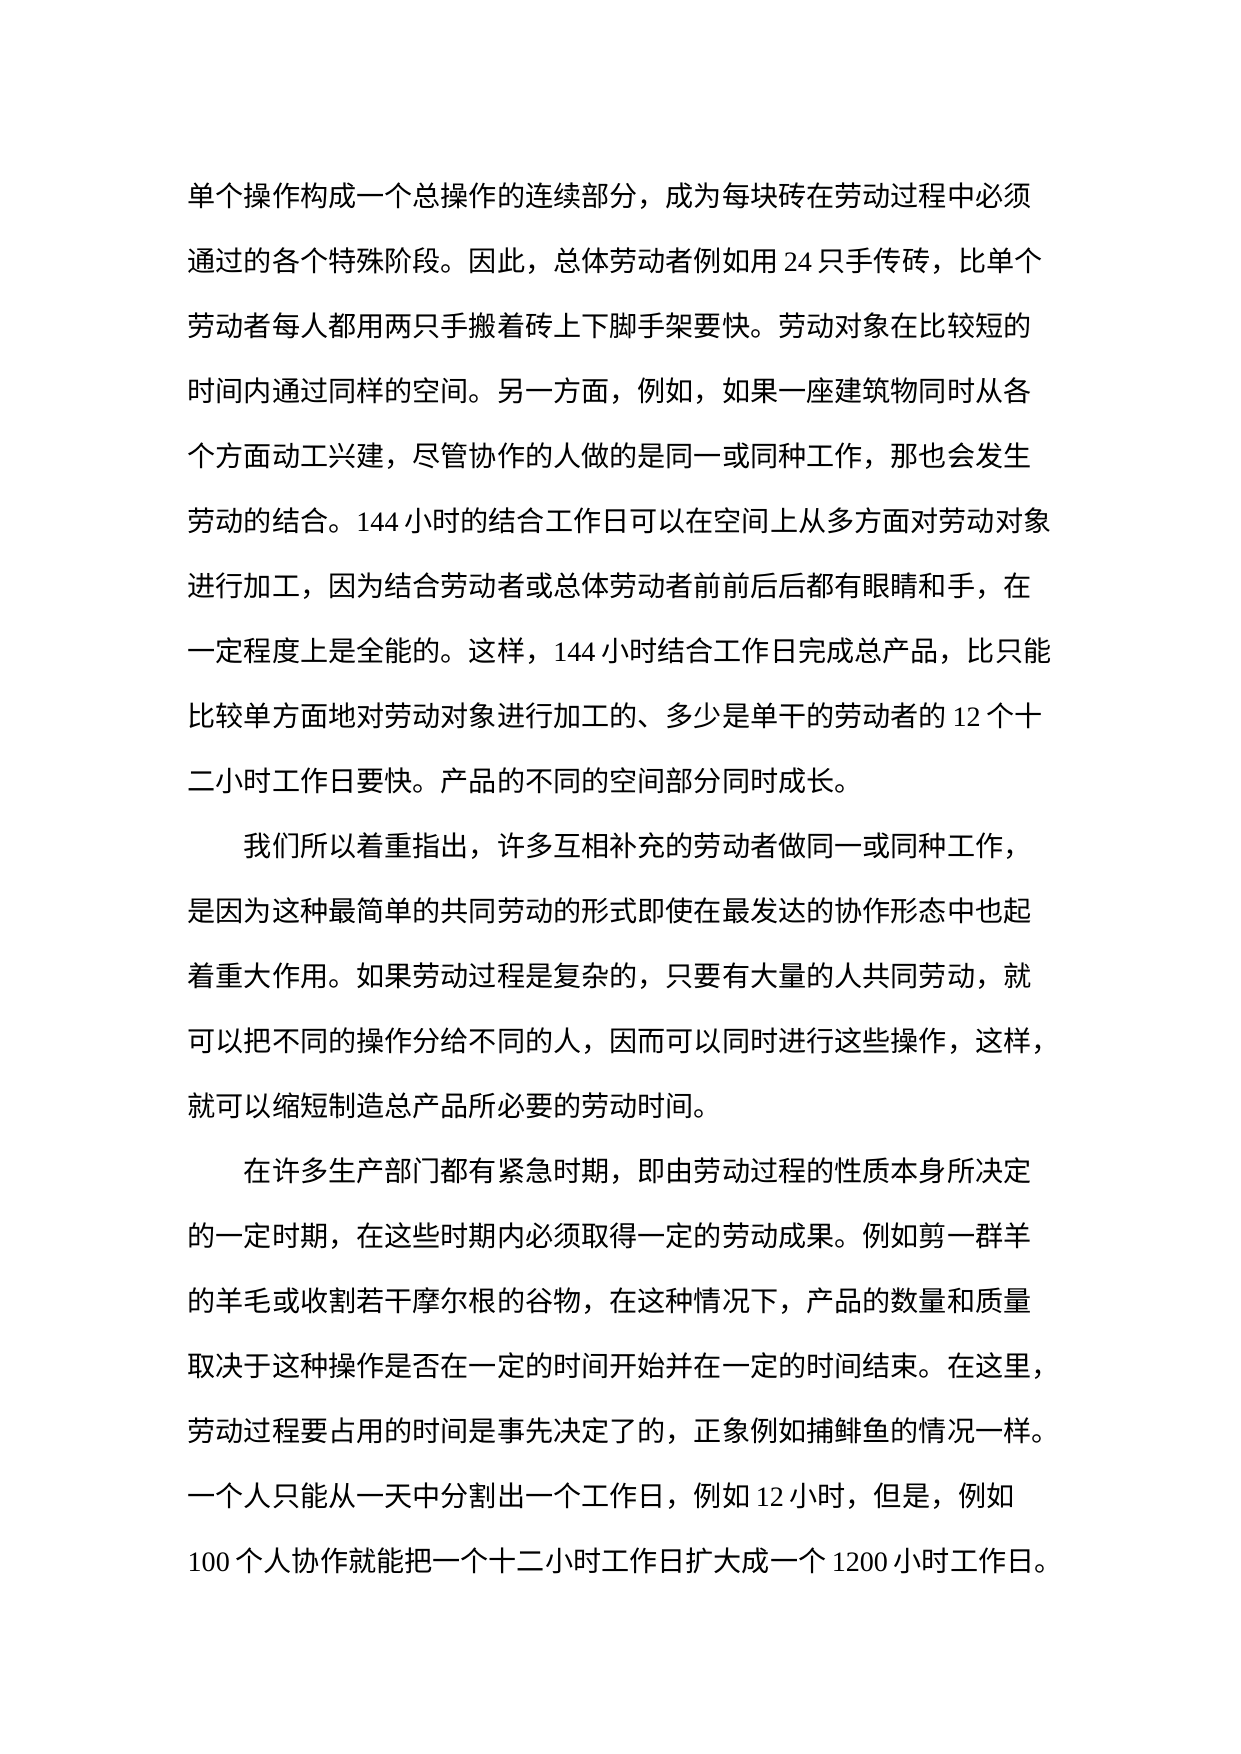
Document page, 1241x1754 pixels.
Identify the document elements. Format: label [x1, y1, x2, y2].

text [187, 162, 1053, 1592]
